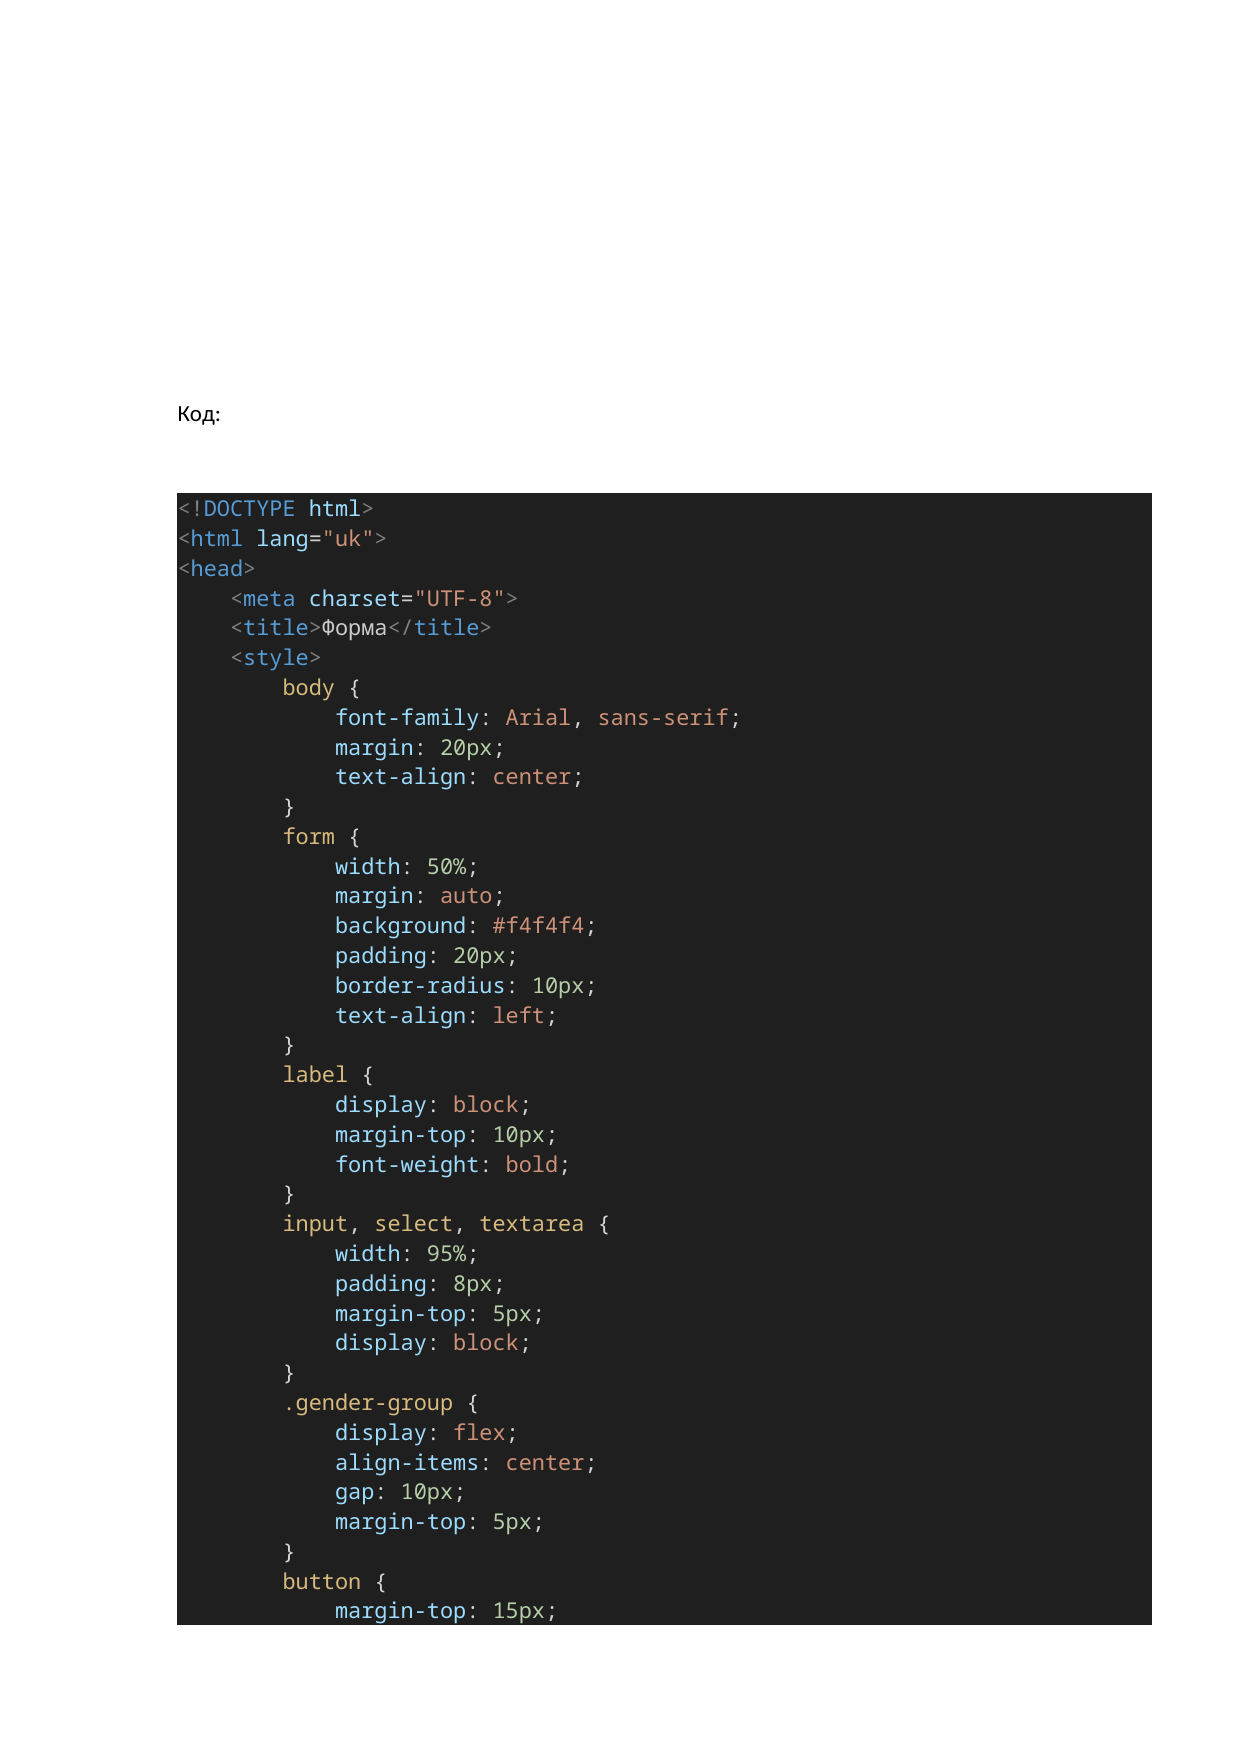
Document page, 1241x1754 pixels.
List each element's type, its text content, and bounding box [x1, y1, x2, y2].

text font-weight: bold; [177, 1148, 1152, 1178]
text margin: auto; [177, 880, 1152, 910]
text font-family: Arial, sans-serif; [177, 702, 1152, 731]
text display: flex; [177, 1417, 1152, 1446]
text label { [177, 1059, 1152, 1089]
text <head> [177, 553, 1152, 582]
text } [177, 1029, 1152, 1059]
text <title>Форма</title> [177, 612, 1152, 642]
text <meta charset="UTF-8"> [177, 582, 1152, 612]
text .gender-group { [177, 1387, 1152, 1417]
text display: block; [177, 1089, 1152, 1119]
text margin-top: 5px; [177, 1506, 1152, 1536]
text margin-top: 5px; [177, 1297, 1152, 1327]
text form { [177, 821, 1152, 851]
text border-radius: 10px; [177, 970, 1152, 999]
text text-align: center; [177, 761, 1152, 791]
text } [177, 1536, 1152, 1566]
text text-align: left; [177, 999, 1152, 1029]
text display: block; [177, 1327, 1152, 1357]
text margin-top: 15px; [177, 1595, 1152, 1625]
text Код: [177, 399, 1152, 427]
text <html lang="uk"> [177, 523, 1152, 553]
text margin-top: 10px; [177, 1119, 1152, 1148]
text margin: 20px; [177, 731, 1152, 761]
text width: 50%; [177, 851, 1152, 880]
text <!DOCTYPE html> [177, 493, 1152, 523]
text } [177, 1357, 1152, 1387]
text } [177, 791, 1152, 821]
text body { [177, 672, 1152, 702]
text align-items: center; [177, 1446, 1152, 1476]
text } [177, 1178, 1152, 1208]
text background: #f4f4f4; [177, 910, 1152, 940]
text button { [177, 1566, 1152, 1595]
text input, select, textarea { [177, 1208, 1152, 1238]
text padding: 20px; [177, 940, 1152, 970]
text width: 95%; [177, 1238, 1152, 1268]
text <style> [177, 642, 1152, 672]
text gap: 10px; [177, 1476, 1152, 1506]
text padding: 8px; [177, 1268, 1152, 1297]
